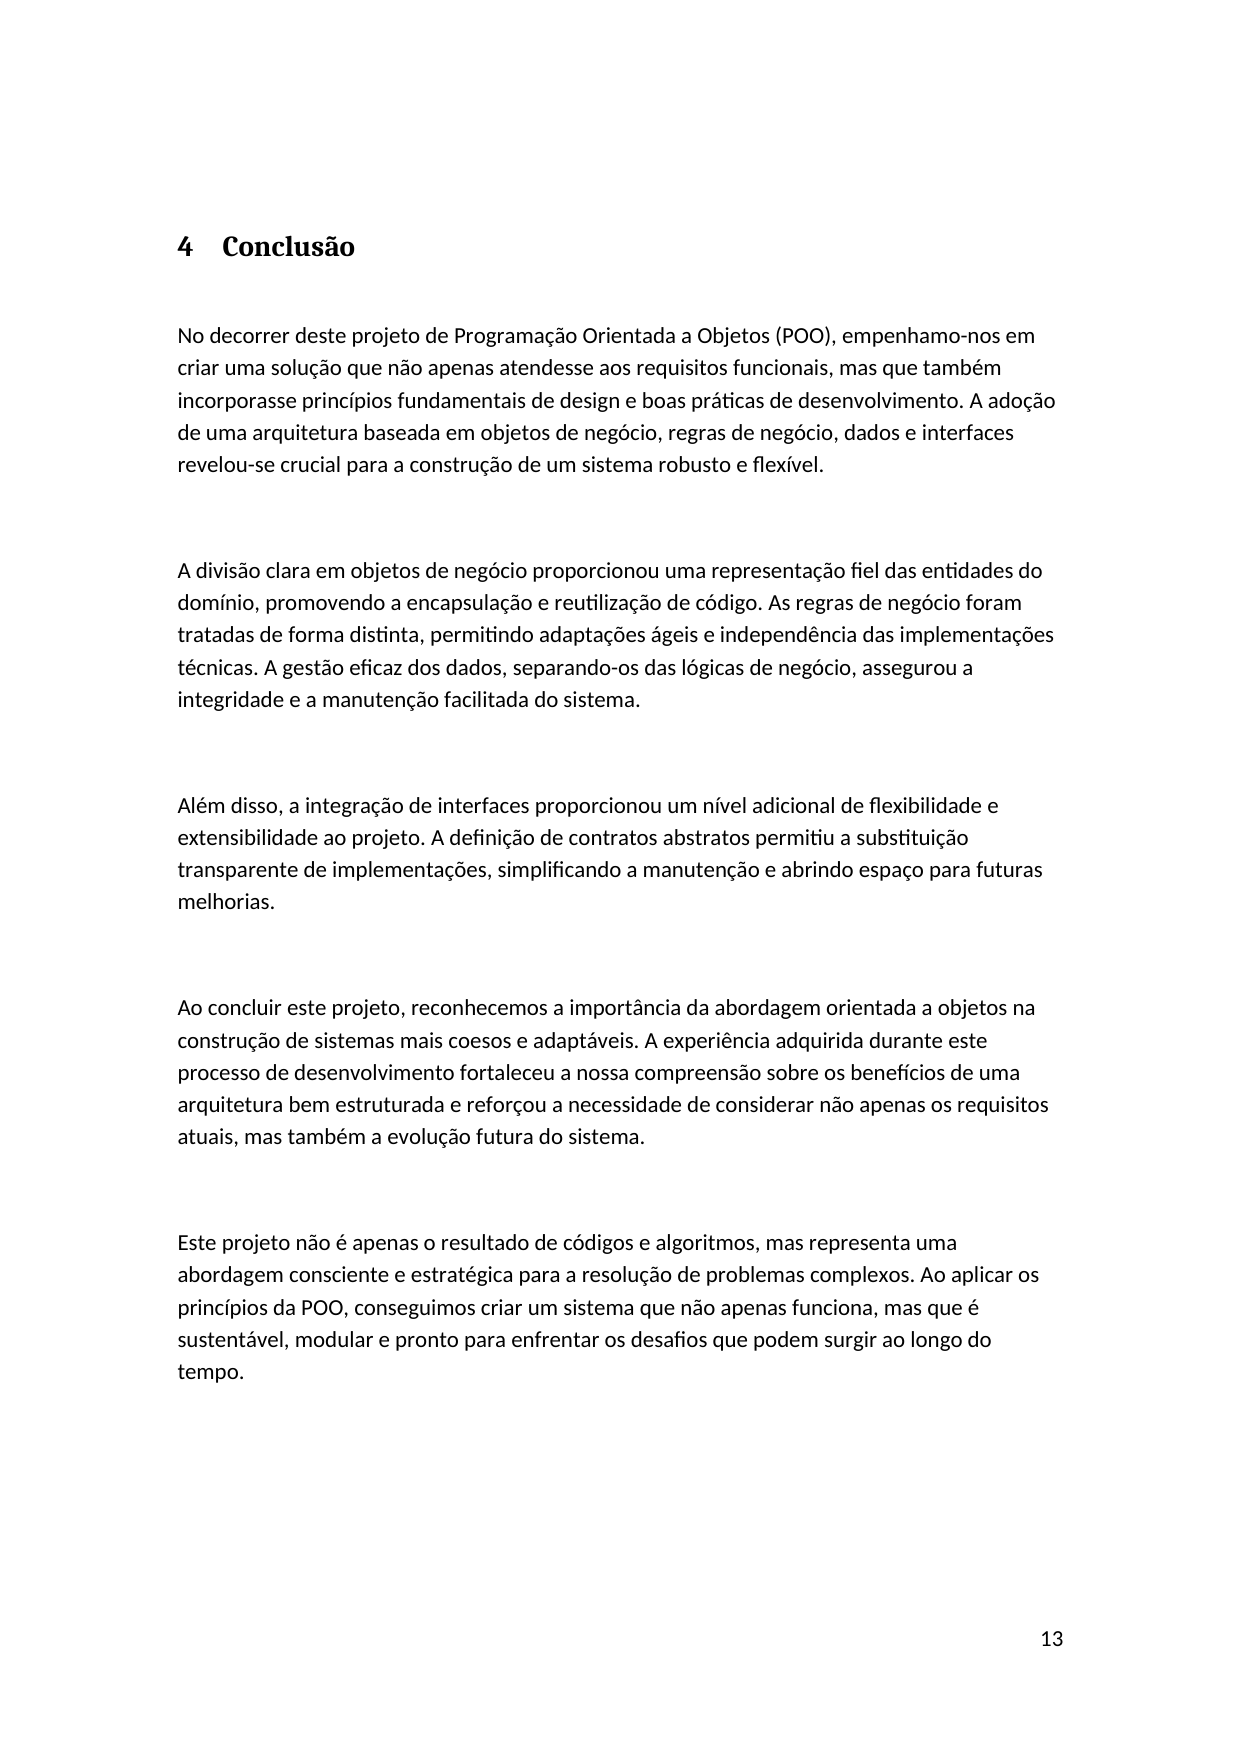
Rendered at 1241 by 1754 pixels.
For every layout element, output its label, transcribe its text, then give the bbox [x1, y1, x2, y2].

text No decorrer deste projeto de Programação Orientada a Objetos (POO), empenhamo-nos em criar uma solução que não apenas atendesse aos requisitos funcionais, mas que também incorporasse princípios fundamentais de design e boas práticas de desenvolvimento. A adoção de uma arquitetura baseada em objetos de negócio, regras de negócio, dados e interfaces revelou-se crucial para a construção de um sistema robusto e flexível. [177, 321, 1063, 478]
subtitle Conclusão [177, 230, 1063, 263]
text Além disso, a integração de interfaces proporcionou um nível adicional de flexibilidade e extensibilidade ao projeto. A definição de contratos abstratos permitiu a substituição transparente de implementações, simplificando a manutenção e abrindo espaço para futuras melhorias. [177, 791, 1063, 916]
text Ao concluir este projeto, reconhecemos a importância da abordagem orientada a objetos na construção de sistemas mais coesos e adaptáveis. A experiência adquirida durante este processo de desenvolvimento fortaleceu a nossa compreensão sobre os benefícios de uma arquitetura bem estruturada e reforçou a necessidade de considerar não apenas os requisitos atuais, mas também a evolução futura do sistema. [177, 993, 1063, 1150]
text A divisão clara em objetos de negócio proporcionou uma representação fiel das entidades do domínio, promovendo a encapsulação e reutilização de código. As regras de negócio foram tratadas de forma distinta, permitindo adaptações ágeis e independência das implementações técnicas. A gestão eficaz dos dados, separando-os das lógicas de negócio, assegurou a integridade e a manutenção facilitada do sistema. [177, 556, 1063, 713]
text Este projeto não é apenas o resultado de códigos e algoritmos, mas representa uma abordagem consciente e estratégica para a resolução de problemas complexos. Ao aplicar os princípios da POO, conseguimos criar um sistema que não apenas funciona, mas que é sustentável, modular e pronto para enfrentar os desafios que podem surgir ao longo do tempo. [177, 1228, 1063, 1385]
